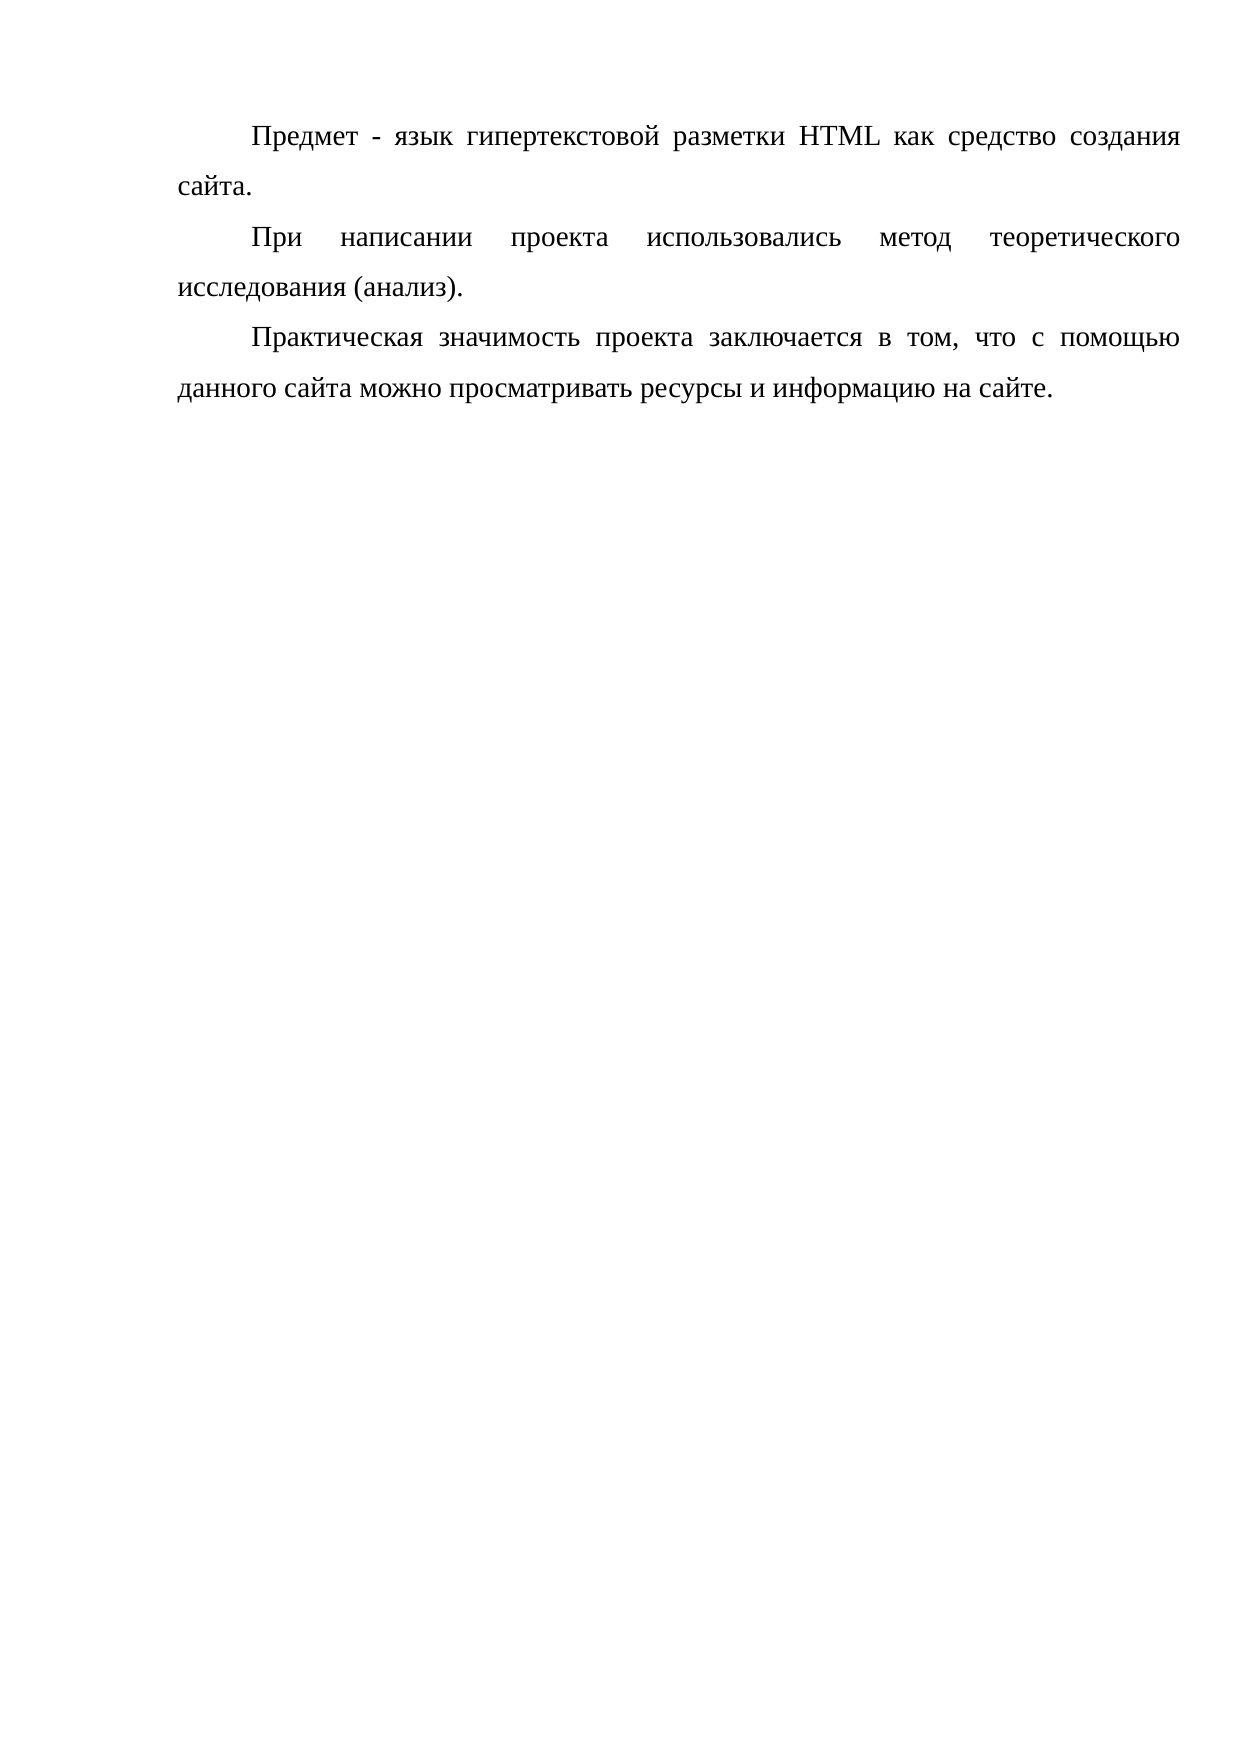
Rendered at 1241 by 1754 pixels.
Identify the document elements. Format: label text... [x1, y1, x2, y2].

text При написании проекта использовались метод теоретического исследования (анализ). [177, 219, 1181, 303]
text Практическая значимость проекта заключается в том, что с помощью данного сайта можно просматривать ресурсы и информацию на сайте. [177, 319, 1181, 403]
text Предмет - язык гипертекстовой разметки HTML как средство создания сайта. [177, 118, 1181, 202]
